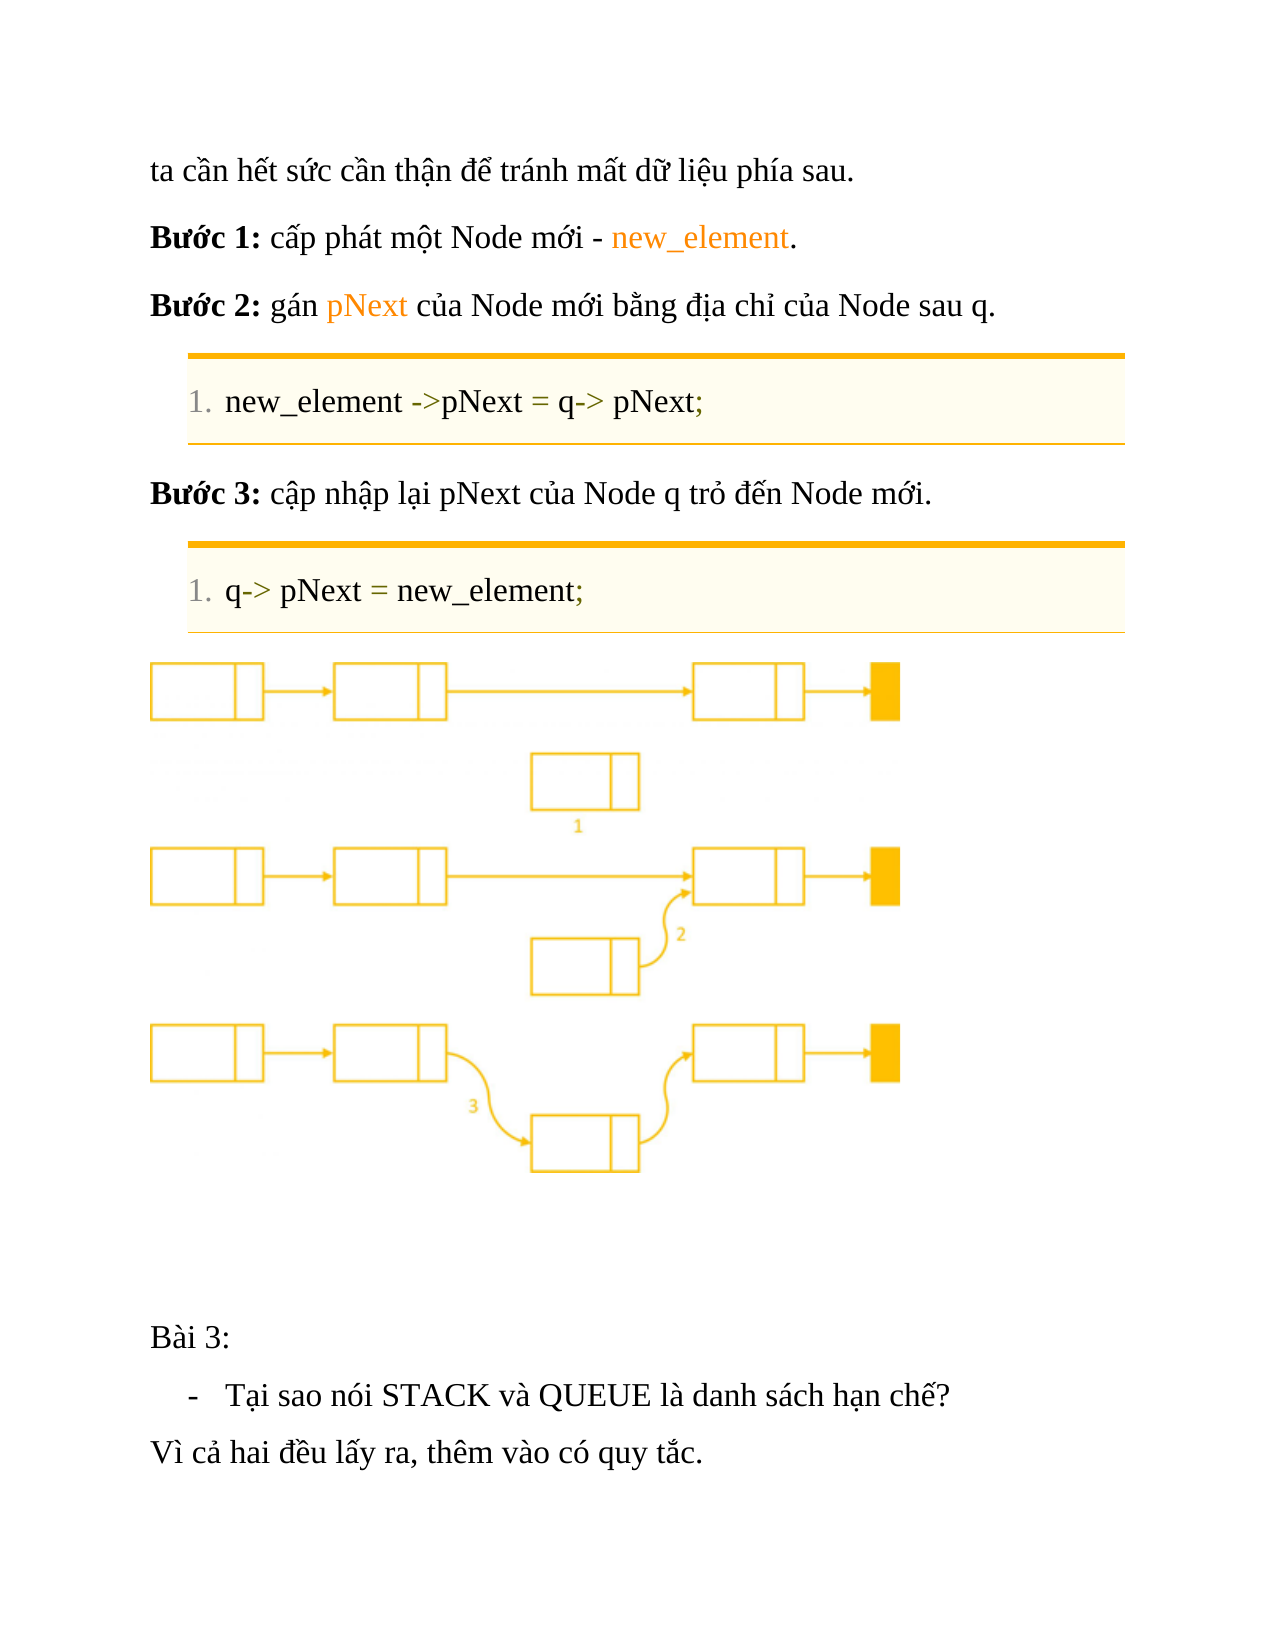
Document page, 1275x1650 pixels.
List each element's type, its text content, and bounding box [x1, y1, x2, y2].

text Bước 2: gán pNext của Node mới bằng địa chỉ của Node sau q. [150, 285, 1125, 323]
list Tại sao nói STACK và QUEUE là danh sách hạn chế? [187, 1376, 1125, 1414]
text Bước 3: cập nhập lại pNext của Node q trỏ đến Node mới. [150, 474, 1125, 512]
list new_element ->pNext = q-> pNext; [187, 354, 1125, 444]
text Bước 1: cấp phát một Node mới - new_element. [150, 217, 1125, 256]
text Bài 3: [150, 1317, 1125, 1356]
list q-> pNext = new_element; [187, 542, 1125, 633]
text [150, 150, 1125, 188]
text Vì cả hai đều lấy ra, thêm vào có quy tắc. [150, 1433, 1125, 1471]
picture [150, 662, 901, 1173]
